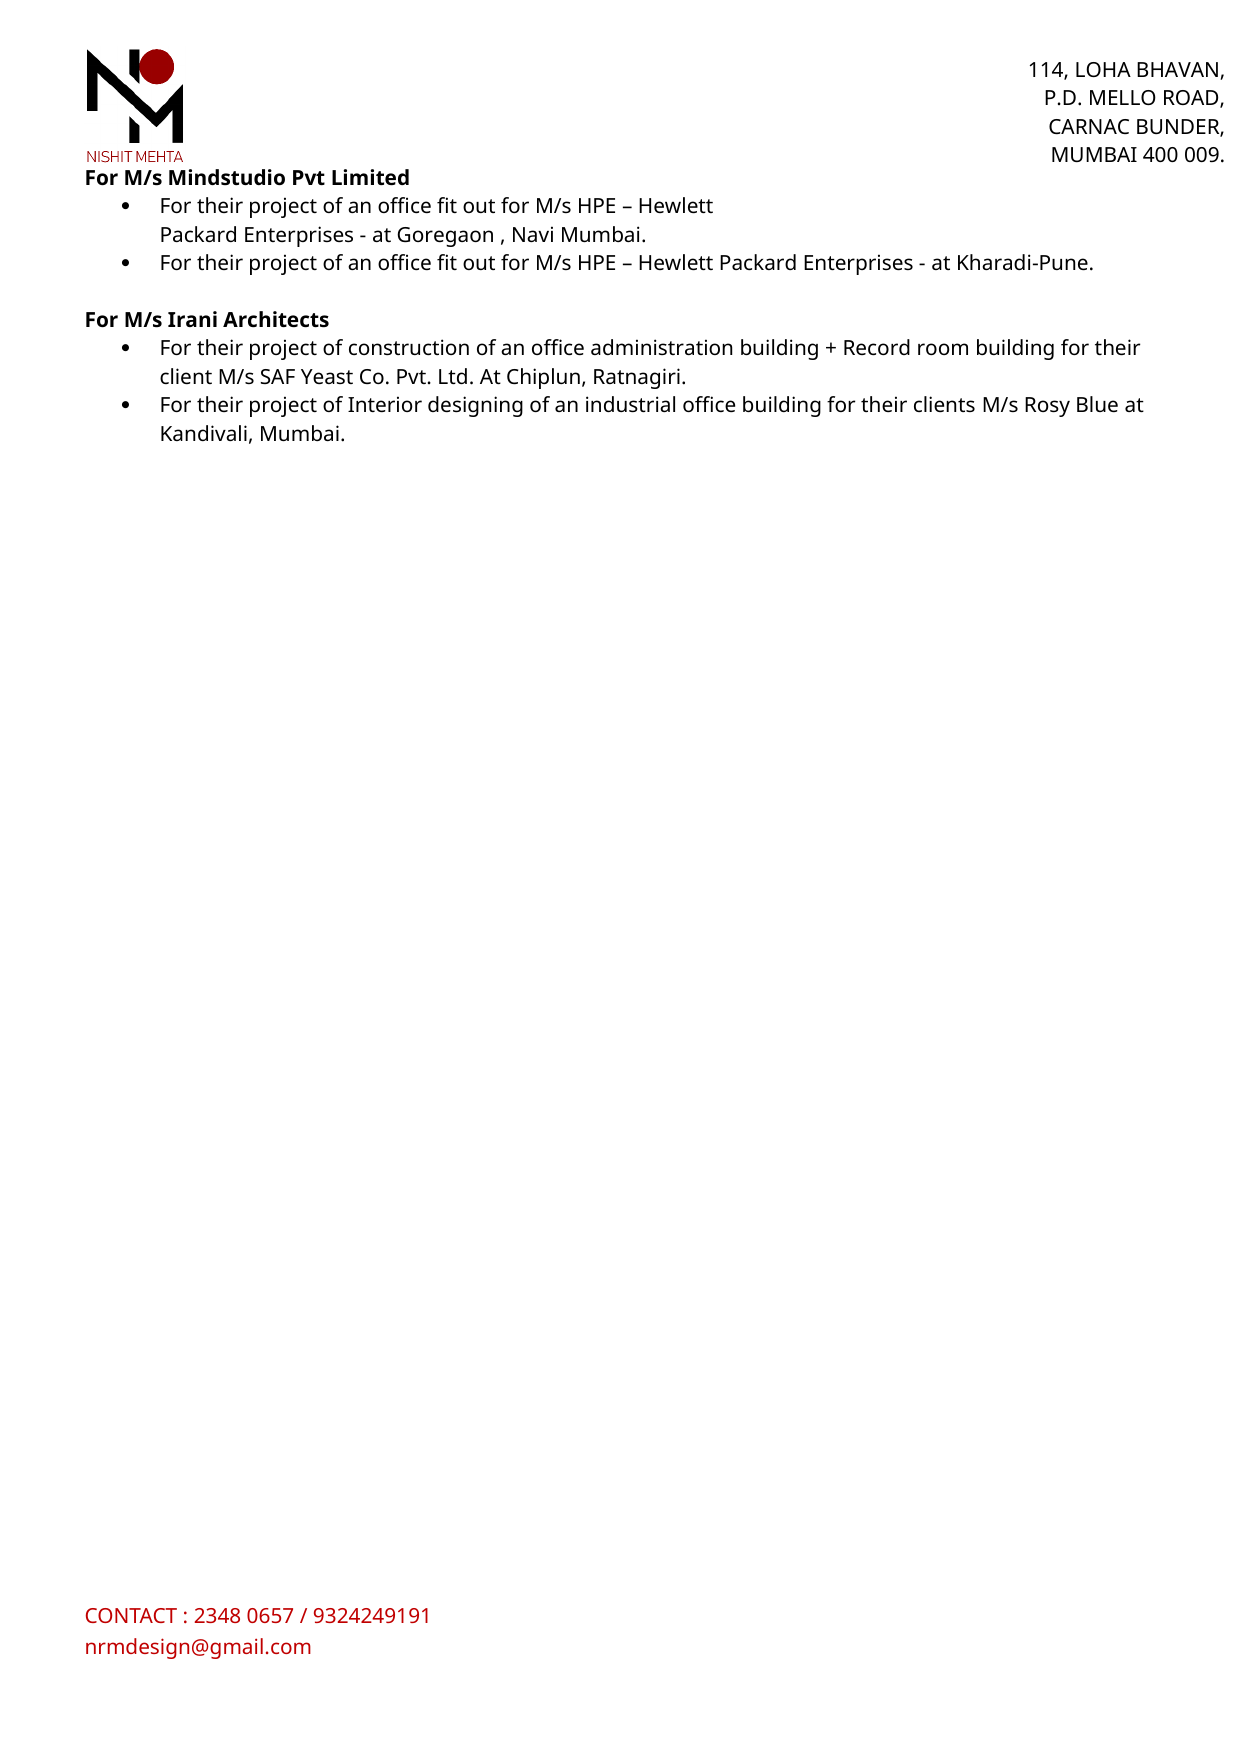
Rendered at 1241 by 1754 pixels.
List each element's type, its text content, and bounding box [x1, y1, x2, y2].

list For their project of an office fit out for M/s HPE – Hewlett Packard Enterprises - at Goregaon , Navi Mumbai. [122, 191, 1153, 248]
list For their project of an office fit out for M/s HPE – Hewlett Packard Enterprises - at Kharadi-Pune. [122, 248, 1153, 277]
list For their project of construction of an office administration building + Record room building for their client M/s SAF Yeast Co. Pvt. Ltd. At Chiplun, Ratnagiri. [122, 333, 1153, 390]
list For their project of Interior designing of an industrial office building for their clients M/s Rosy Blue at Kandivali, Mumbai. [122, 390, 1153, 447]
text For M/s Mindstudio Pvt Limited [84, 163, 1153, 191]
picture [84, 46, 186, 163]
text For M/s Irani Architects [84, 305, 1153, 333]
